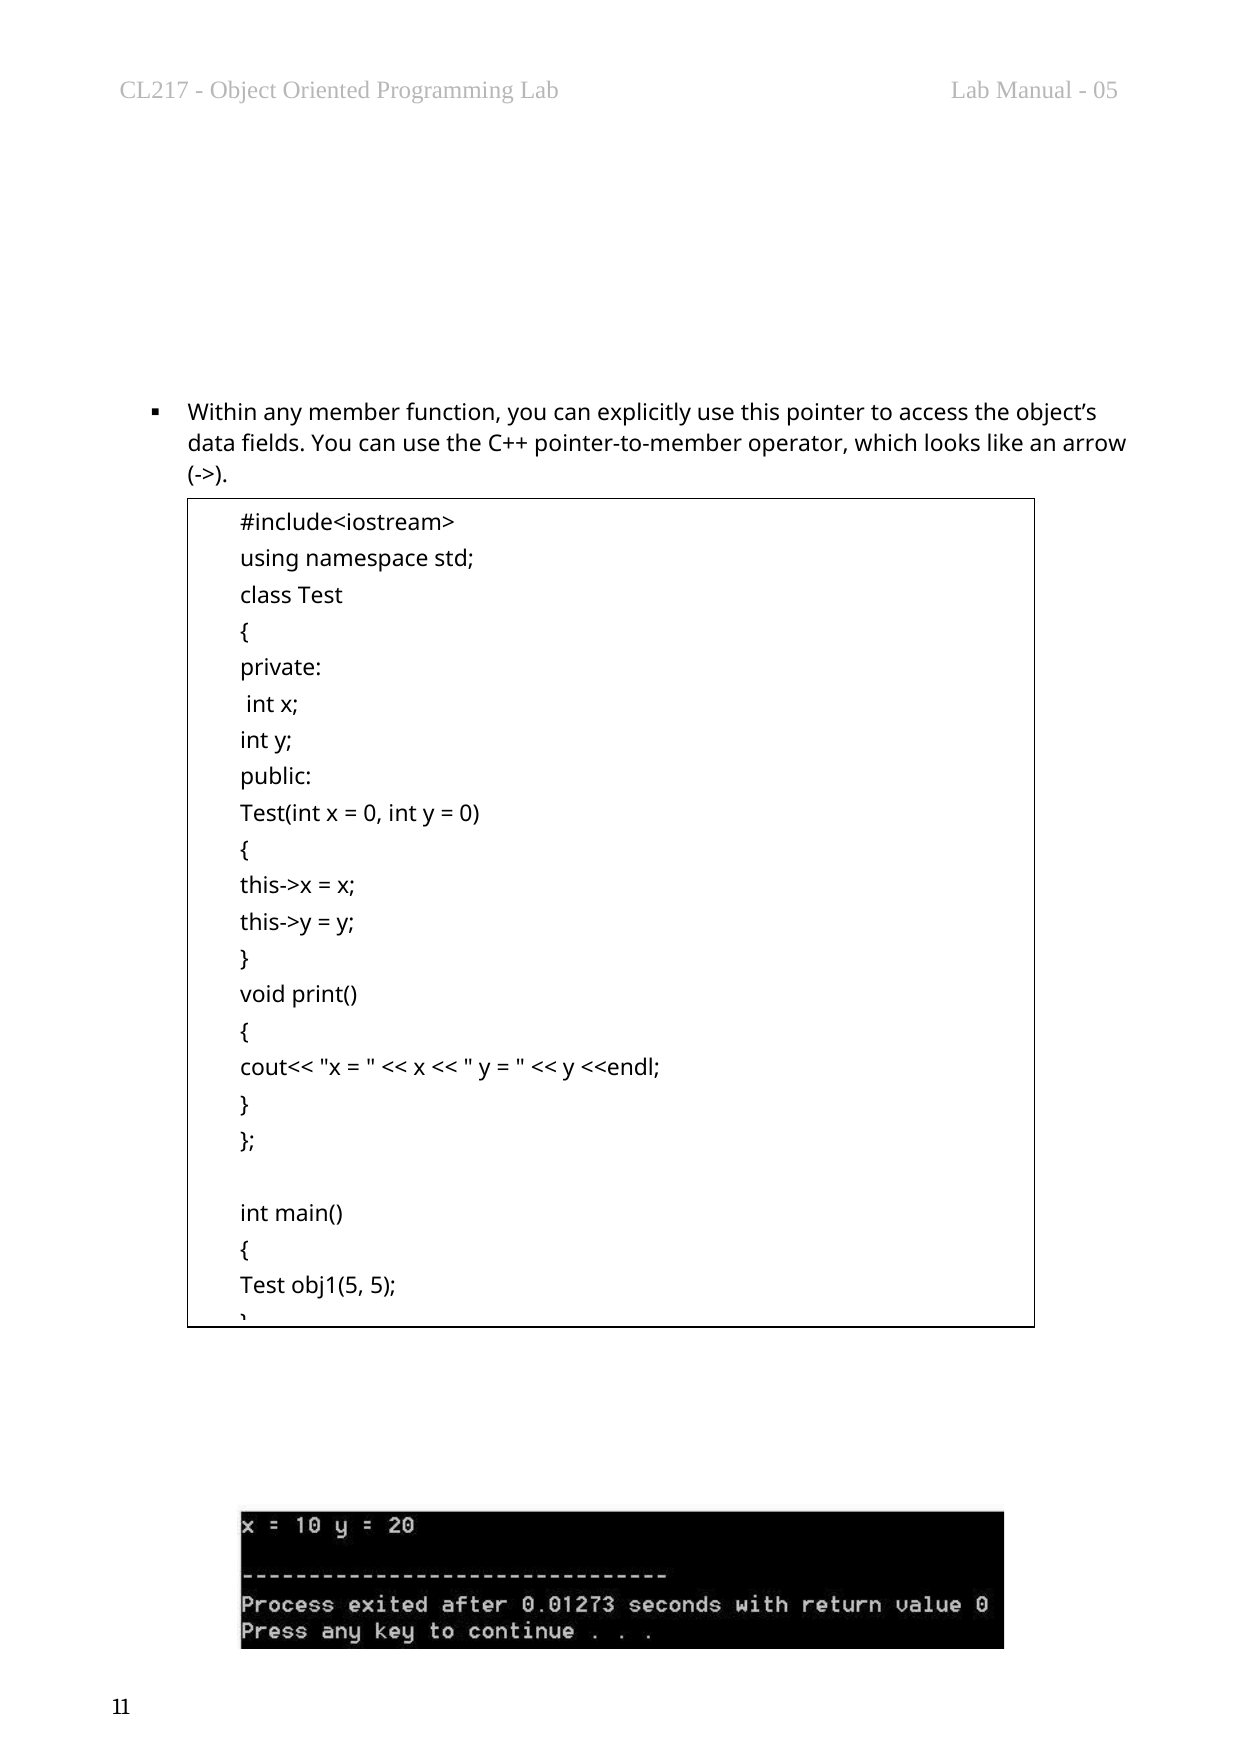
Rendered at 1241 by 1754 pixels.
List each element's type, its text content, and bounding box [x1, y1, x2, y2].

picture [237, 1504, 1005, 1649]
list Within any member function, you can explicitly use this pointer to access the object’s data fields. You can use the C++ pointer-to-member operator, which looks like an arrow (->). [150, 396, 1128, 489]
